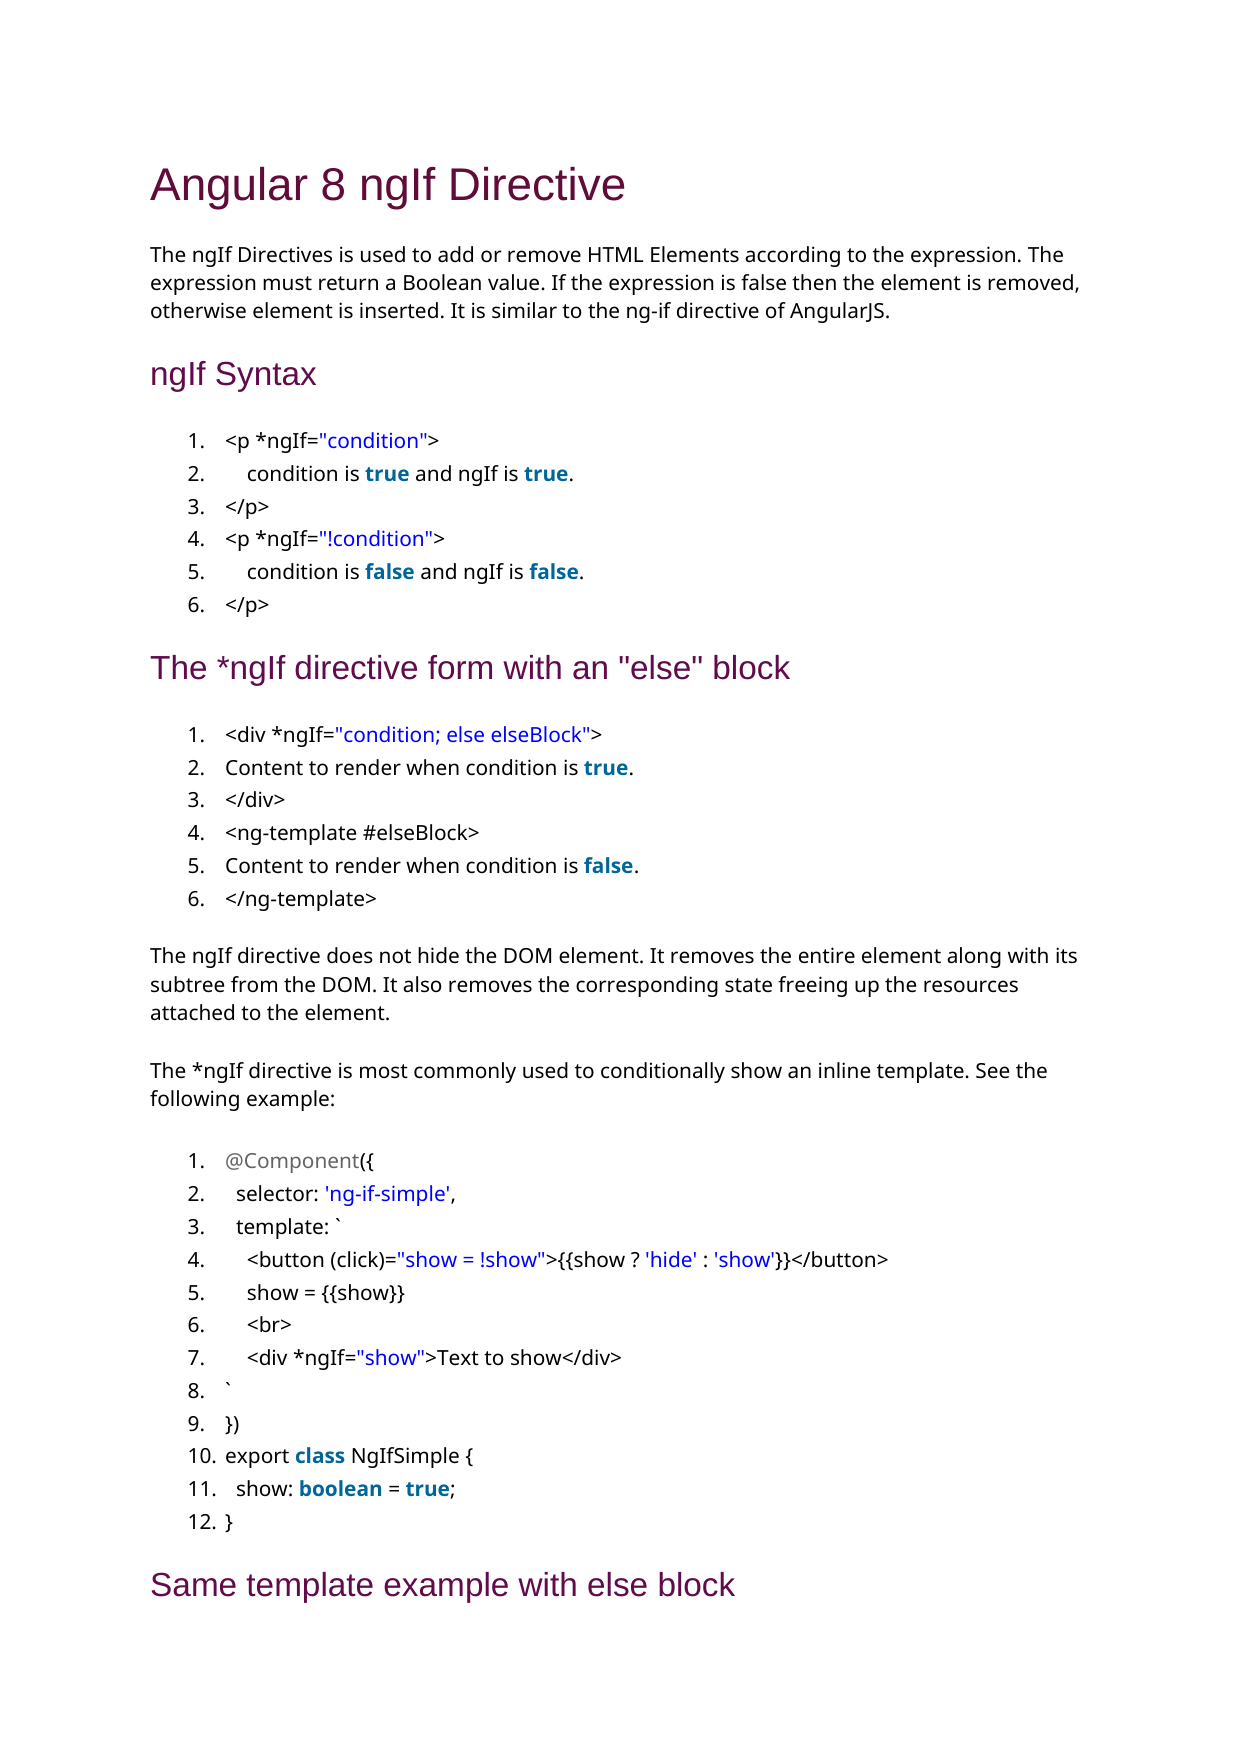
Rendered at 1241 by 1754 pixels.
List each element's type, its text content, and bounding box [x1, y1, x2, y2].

list }) [187, 1404, 1090, 1437]
list <p *ngIf="!condition"> [187, 520, 1090, 553]
list Content to render when condition is true. [187, 748, 1090, 781]
text Angular 8 ngIf Directive [150, 158, 1090, 211]
list <ng-template #elseBlock> [187, 814, 1090, 847]
list <br> [187, 1306, 1090, 1339]
list } [187, 1503, 1090, 1536]
list @Component({ [187, 1142, 1090, 1175]
list condition is false and ngIf is false. [187, 553, 1090, 586]
list </ng-template> [187, 879, 1090, 912]
list ` [187, 1372, 1090, 1404]
text Same template example with else block [150, 1565, 1090, 1603]
list </p> [187, 586, 1090, 619]
text ngIf Syntax [150, 354, 1090, 393]
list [187, 1240, 1090, 1273]
list </p> [187, 487, 1090, 520]
text The ngIf directive does not hide the DOM element. It removes the entire element along with its subtree from the DOM. It also removes the corresponding state freeing up the resources attached to the element. [150, 941, 1090, 1027]
list show = {{show}} [187, 1273, 1090, 1306]
list </div> [187, 781, 1090, 814]
text The *ngIf directive form with an "else" block [150, 648, 1090, 686]
list <div *ngIf="condition; else elseBlock"> [187, 715, 1090, 748]
list selector: 'ng-if-simple', [187, 1175, 1090, 1208]
list export class NgIfSimple { [187, 1437, 1090, 1470]
text The *ngIf directive is most commonly used to conditionally show an inline template. See the following example: [150, 1056, 1090, 1113]
text The ngIf Directives is used to add or remove HTML Elements according to the expression. The expression must return a Boolean value. If the expression is false then the element is removed, otherwise element is inserted. It is similar to the ng-if directive of AngularJS. [150, 240, 1090, 325]
list Content to render when condition is false. [187, 847, 1090, 879]
list <div *ngIf="show">Text to show</div> [187, 1339, 1090, 1372]
list <p *ngIf="condition"> [187, 422, 1090, 454]
list show: boolean = true; [187, 1470, 1090, 1503]
list template: ` [187, 1208, 1090, 1240]
list condition is true and ngIf is true. [187, 454, 1090, 487]
